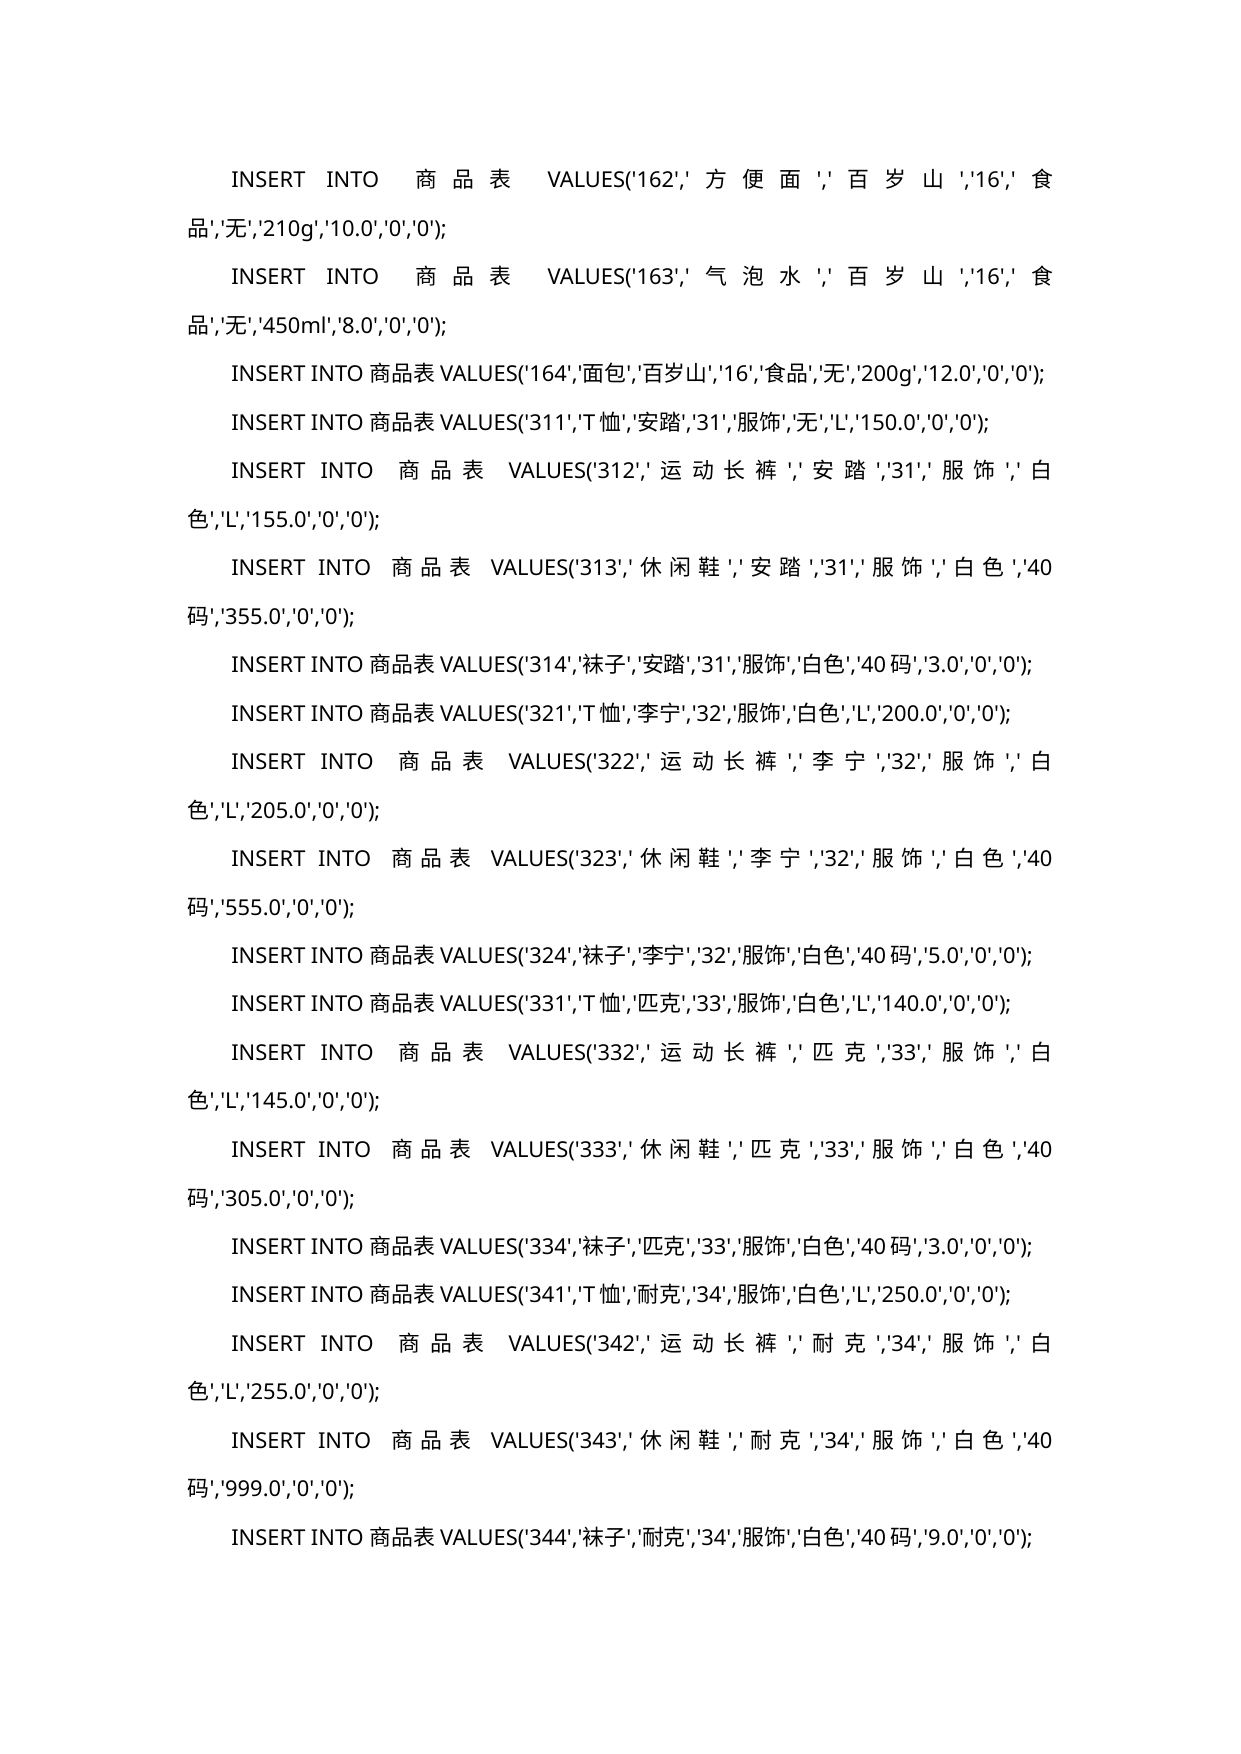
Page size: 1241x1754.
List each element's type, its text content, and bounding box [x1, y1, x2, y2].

text INSERT INTO 商品表 VALUES('311','T恤','安踏','31','服饰','无','L','150.0','0','0'); [187, 404, 1053, 437]
text INSERT INTO 商品表 VALUES('342','运动长裤','耐克','34','服饰','白色','L','255.0','0','0'); [187, 1325, 1053, 1407]
text INSERT INTO 商品表 VALUES('334','袜子','匹克','33','服饰','白色','40码','3.0','0','0'); [187, 1229, 1053, 1261]
text INSERT INTO 商品表 VALUES('332','运动长裤','匹克','33','服饰','白色','L','145.0','0','0'); [187, 1034, 1053, 1116]
text INSERT INTO 商品表 VALUES('344','袜子','耐克','34','服饰','白色','40码','9.0','0','0'); [187, 1519, 1053, 1552]
text INSERT INTO 商品表 VALUES('323','休闲鞋','李宁','32','服饰','白色','40码','555.0','0','0'); [187, 841, 1053, 922]
text INSERT INTO 商品表 VALUES('341','T恤','耐克','34','服饰','白色','L','250.0','0','0'); [187, 1277, 1053, 1309]
text INSERT INTO 商品表 VALUES('162','方便面','百岁山','16','食品','无','210g','10.0','0','0'); [187, 162, 1053, 243]
text INSERT INTO 商品表 VALUES('313','休闲鞋','安踏','31','服饰','白色','40码','355.0','0','0'); [187, 550, 1053, 631]
text INSERT INTO 商品表 VALUES('321','T恤','李宁','32','服饰','白色','L','200.0','0','0'); [187, 695, 1053, 728]
text INSERT INTO 商品表 VALUES('333','休闲鞋','匹克','33','服饰','白色','40码','305.0','0','0'); [187, 1132, 1053, 1213]
text INSERT INTO 商品表 VALUES('322','运动长裤','李宁','32','服饰','白色','L','205.0','0','0'); [187, 744, 1053, 825]
text INSERT INTO 商品表 VALUES('164','面包','百岁山','16','食品','无','200g','12.0','0','0'); [187, 356, 1053, 389]
text INSERT INTO 商品表 VALUES('163','气泡水','百岁山','16','食品','无','450ml','8.0','0','0'); [187, 259, 1053, 340]
text INSERT INTO 商品表 VALUES('324','袜子','李宁','32','服饰','白色','40码','5.0','0','0'); [187, 938, 1053, 970]
text INSERT INTO 商品表 VALUES('331','T恤','匹克','33','服饰','白色','L','140.0','0','0'); [187, 986, 1053, 1019]
text INSERT INTO 商品表 VALUES('343','休闲鞋','耐克','34','服饰','白色','40码','999.0','0','0'); [187, 1422, 1053, 1504]
text INSERT INTO 商品表 VALUES('314','袜子','安踏','31','服饰','白色','40码','3.0','0','0'); [187, 647, 1053, 679]
text INSERT INTO 商品表 VALUES('312','运动长裤','安踏','31','服饰','白色','L','155.0','0','0'); [187, 453, 1053, 534]
